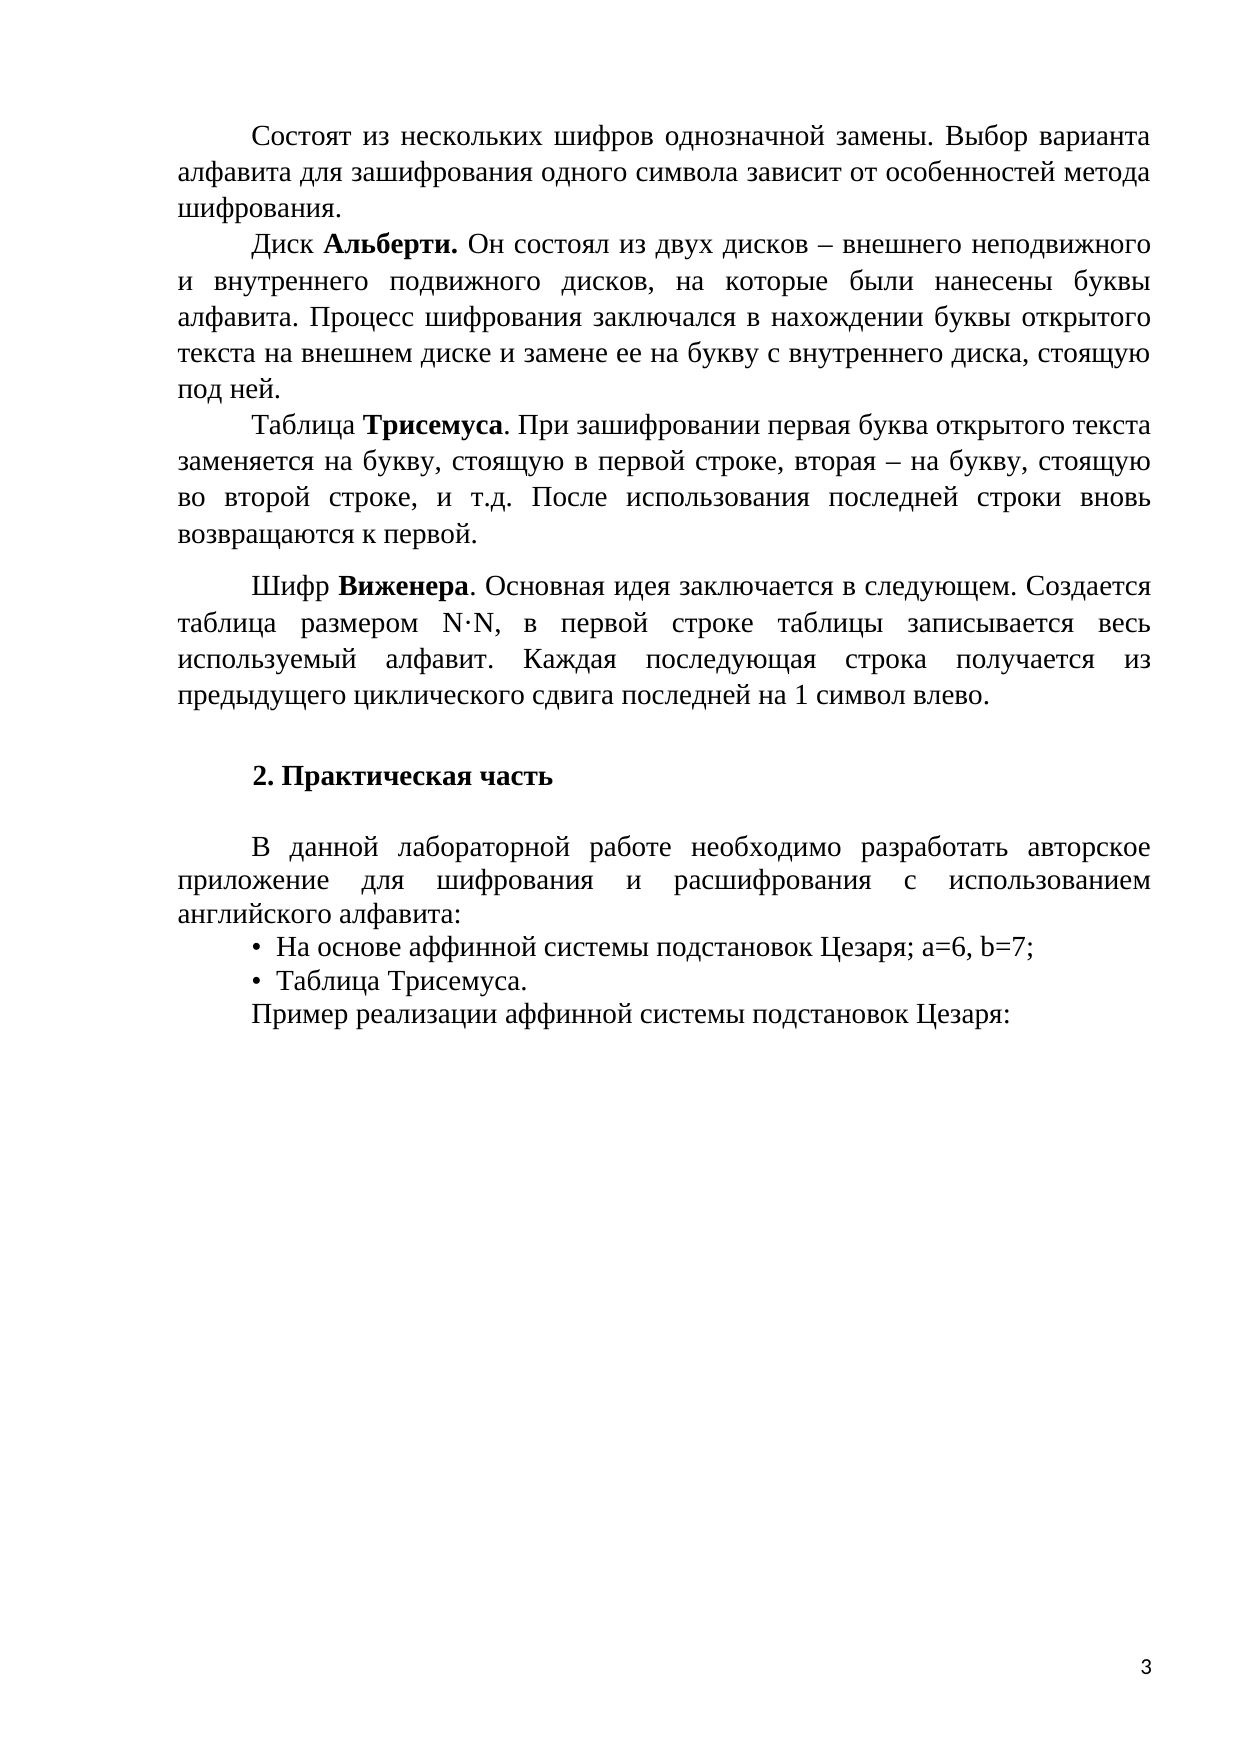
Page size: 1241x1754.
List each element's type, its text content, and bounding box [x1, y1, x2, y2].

list Практическая часть [177, 758, 1152, 791]
text Шифр Виженера. Основная идея заключается в следующем. Создается таблица размером N·N, в первой строке таблицы записывается весь используемый алфавит. Каждая последующая строка получается из предыдущего циклического сдвига последней на 1 символ влево. [177, 568, 1152, 711]
text Пример реализации аффинной системы подстановок Цезаря: [177, 997, 1152, 1030]
list Состоят из нескольких шифров однозначной замены. Выбор варианта алфавита для зашифрования одного символа зависит от особенностей метода шифрования. [177, 118, 1152, 224]
list Диск Альберти. Он состоял из двух дисков – внешнего неподвижного и внутреннего подвижного дисков, на которые были нанесены буквы алфавита. Процесс шифрования заключался в нахождении буквы открытого текста на внешнем диске и замене ее на букву с внутреннего диска, стоящую под ней. [177, 227, 1152, 405]
list Таблица Трисемуса. При зашифровании первая буква открытого текста заменяется на букву, стоящую в первой строке, вторая – на букву, стоящую во второй строке, и т.д. После использования последней строки вновь возвращаются к первой. [177, 407, 1152, 549]
text • На основе аффинной системы подстановок Цезаря; a=6, b=7; [177, 929, 1152, 963]
text В данной лабораторной работе необходимо разработать авторское приложение для шифрования и расшифрования с использованием английского алфавита: [177, 829, 1152, 929]
text • Таблица Трисемуса. [177, 963, 1152, 997]
